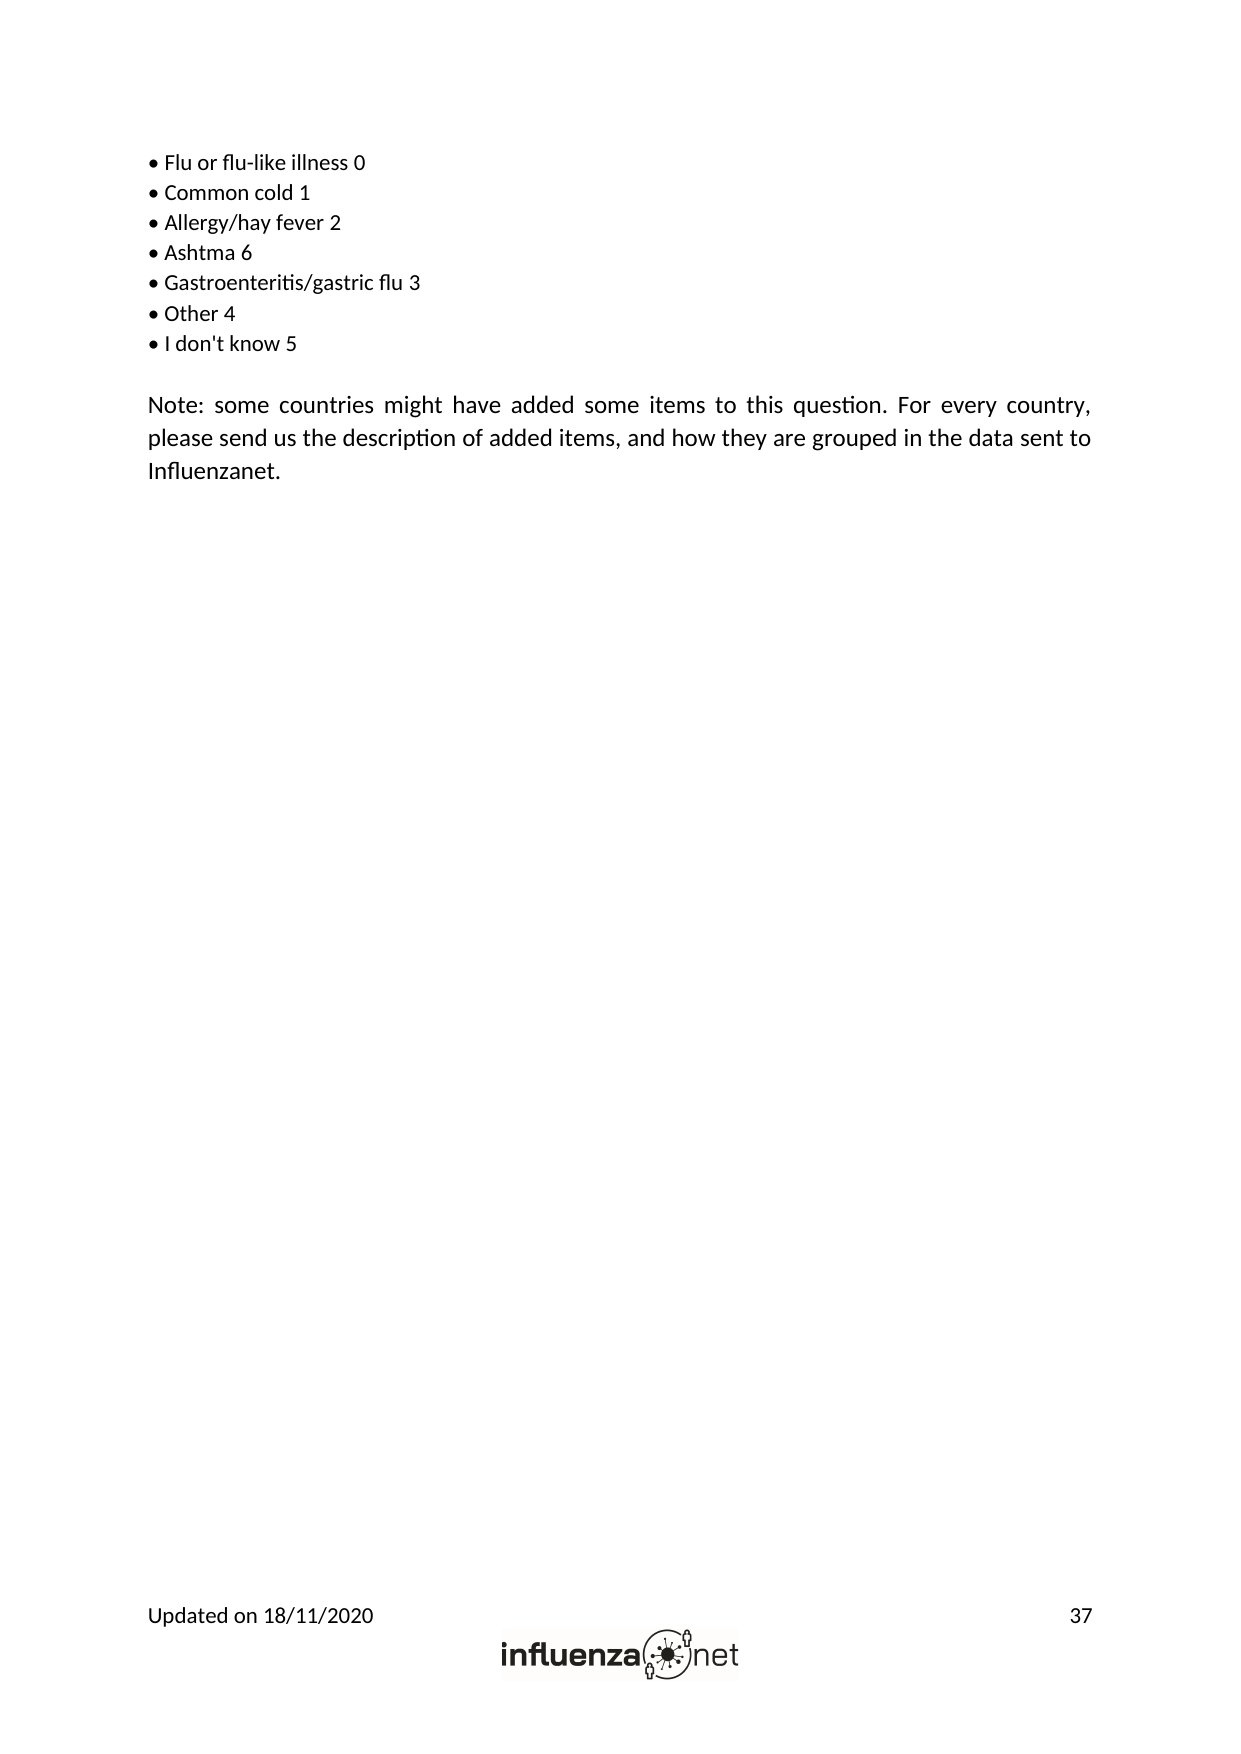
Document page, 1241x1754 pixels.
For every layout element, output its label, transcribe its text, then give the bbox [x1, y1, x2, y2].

text • Gastroenteritis/gastric flu 3 [148, 268, 1093, 296]
picture [502, 1628, 739, 1681]
text • Other 4 • I don't know 5 [148, 299, 1093, 357]
text • Common cold 1 • Allergy/hay fever 2 • Ashtma 6 [148, 178, 1093, 266]
text • Flu or flu-like illness 0 [148, 148, 1093, 176]
text Note: some countries might have added some items to this question. For every country, please send us the description of added items, and how they are grouped in the data sent to Influenzanet. [148, 389, 1093, 486]
